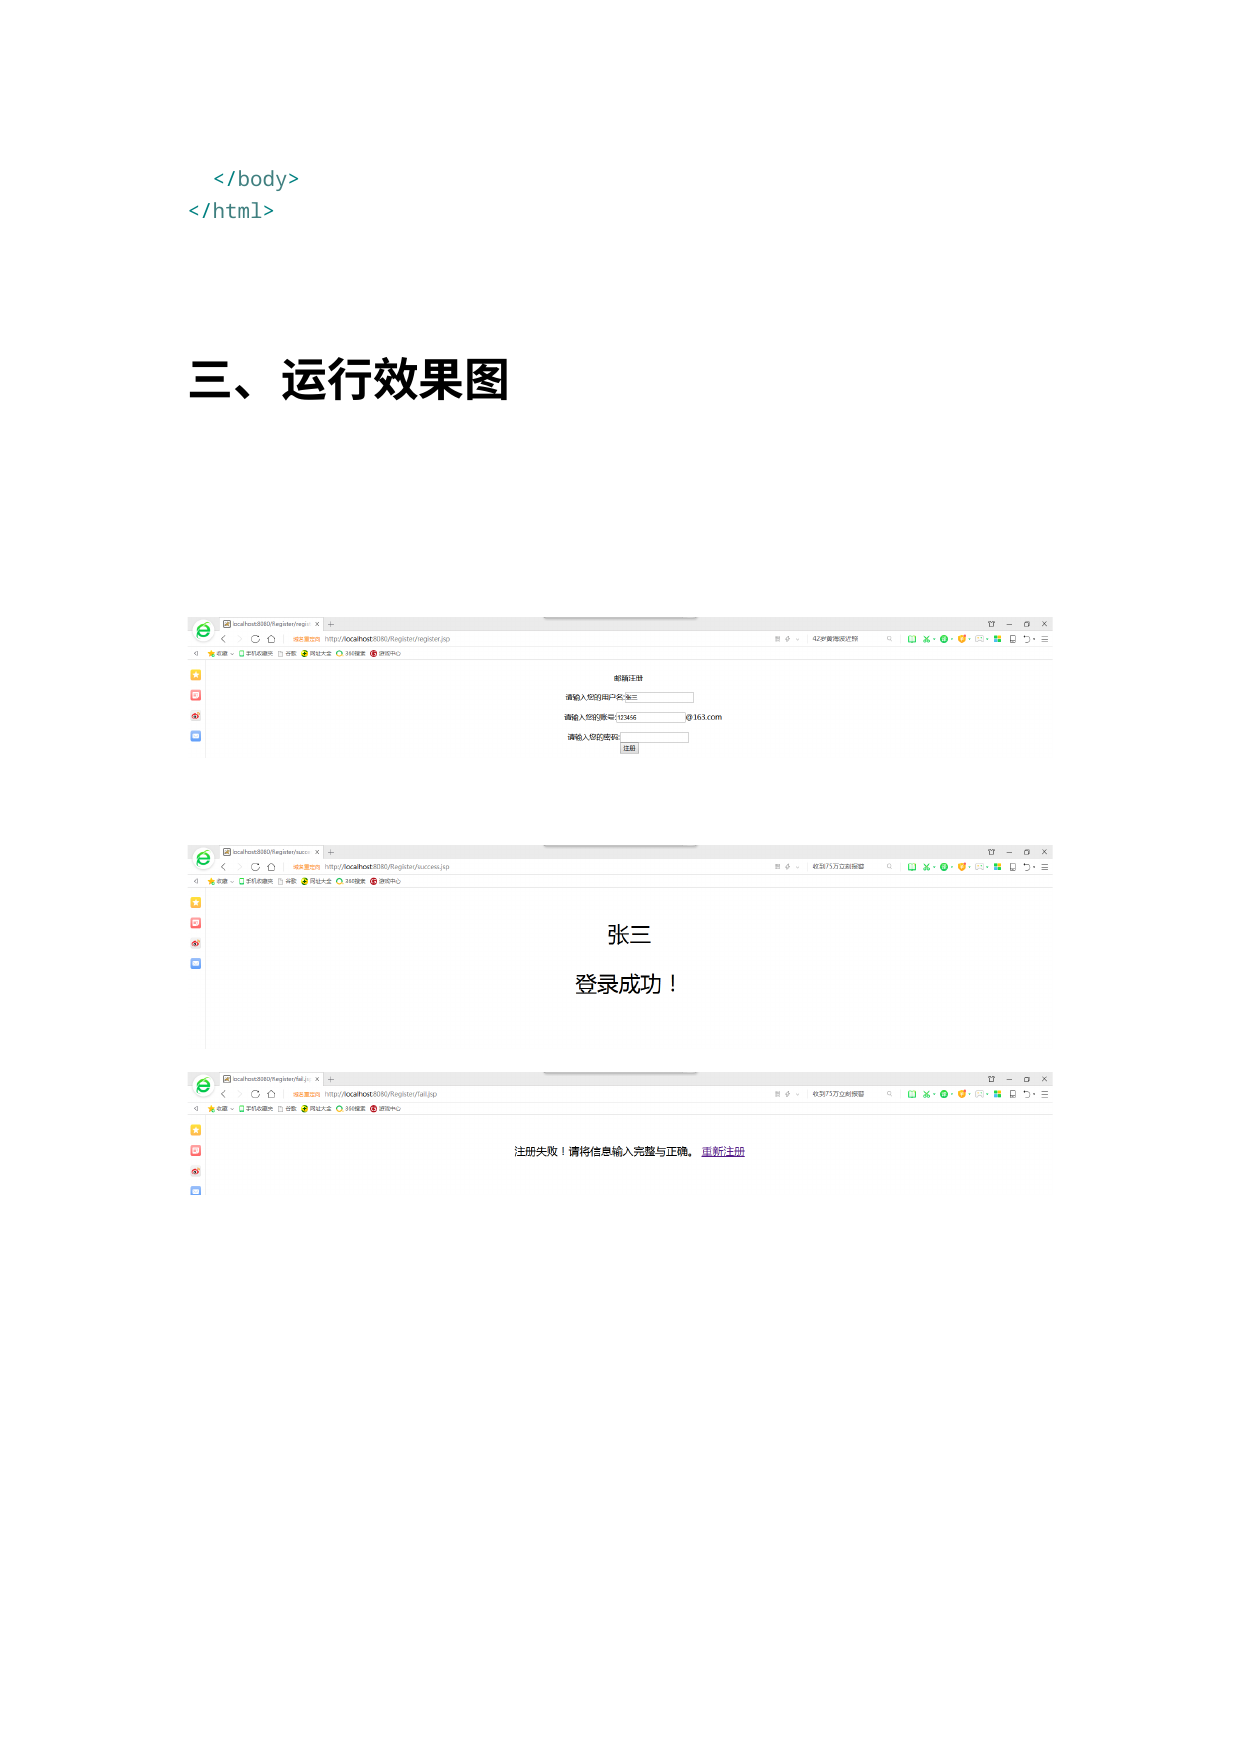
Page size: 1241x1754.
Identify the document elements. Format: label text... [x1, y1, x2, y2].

picture [187, 845, 1053, 1049]
text </body> [187, 162, 1053, 194]
picture [187, 617, 1053, 758]
subtitle 运行效果图 [187, 327, 1053, 425]
text </html> [187, 194, 1053, 227]
picture [187, 1072, 1053, 1195]
